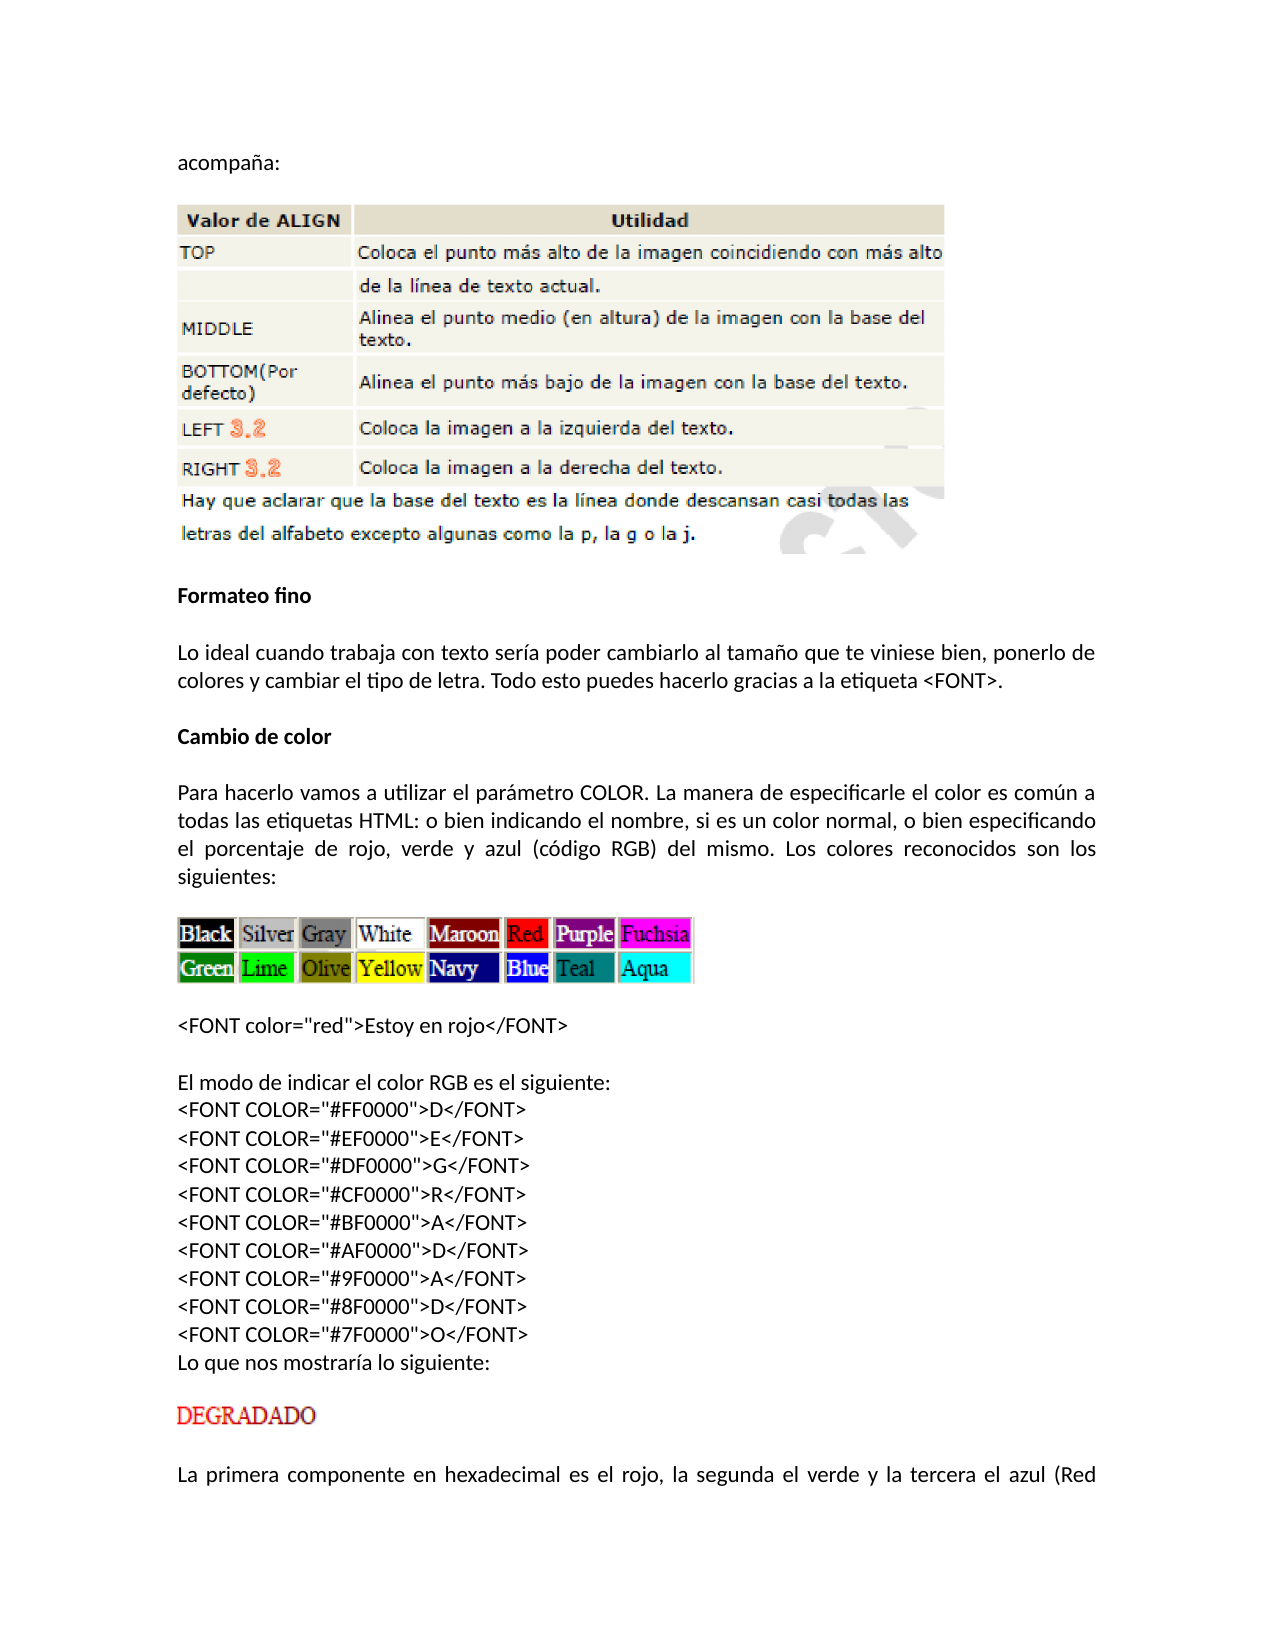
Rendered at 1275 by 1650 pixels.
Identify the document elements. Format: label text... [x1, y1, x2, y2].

text Lo que nos mostraría lo siguiente: [177, 1348, 1098, 1376]
text <FONT COLOR="#DF0000">G</FONT> [177, 1152, 1098, 1180]
text Para hacerlo vamos a utilizar el parámetro COLOR. La manera de especificarle el color es común a todas las etiquetas HTML: o bien indicando el nombre, si es un color normal, o bien especificando el porcentaje de rojo, verde y azul (código RGB) del mismo. Los colores reconocidos son los siguientes: [177, 778, 1098, 890]
text Formateo fino [177, 582, 1098, 610]
text <FONT COLOR="#7F0000">O</FONT> [177, 1320, 1098, 1348]
text <FONT COLOR="#CF0000">R</FONT> [177, 1180, 1098, 1208]
text <FONT COLOR="#9F0000">A</FONT> [177, 1264, 1098, 1292]
text <FONT COLOR="#FF0000">D</FONT> [177, 1096, 1098, 1124]
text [177, 148, 1098, 176]
text <FONT color="red">Estoy en rojo</FONT> [177, 1012, 1098, 1039]
text <FONT COLOR="#AF0000">D</FONT> [177, 1236, 1098, 1264]
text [177, 1460, 1098, 1488]
picture [177, 1403, 320, 1426]
picture [177, 203, 945, 554]
text <FONT COLOR="#EF0000">E</FONT> [177, 1124, 1098, 1152]
text Cambio de color [177, 722, 1098, 750]
text <FONT COLOR="#8F0000">D</FONT> [177, 1292, 1098, 1320]
text El modo de indicar el color RGB es el siguiente: [177, 1068, 1098, 1096]
text <FONT COLOR="#BF0000">A</FONT> [177, 1208, 1098, 1236]
text Lo ideal cuando trabaja con texto sería poder cambiarlo al tamaño que te viniese bien, ponerlo de colores y cambiar el tipo de letra. Todo esto puedes hacerlo gracias a la etiqueta <FONT>. [177, 638, 1098, 694]
picture [177, 917, 695, 984]
